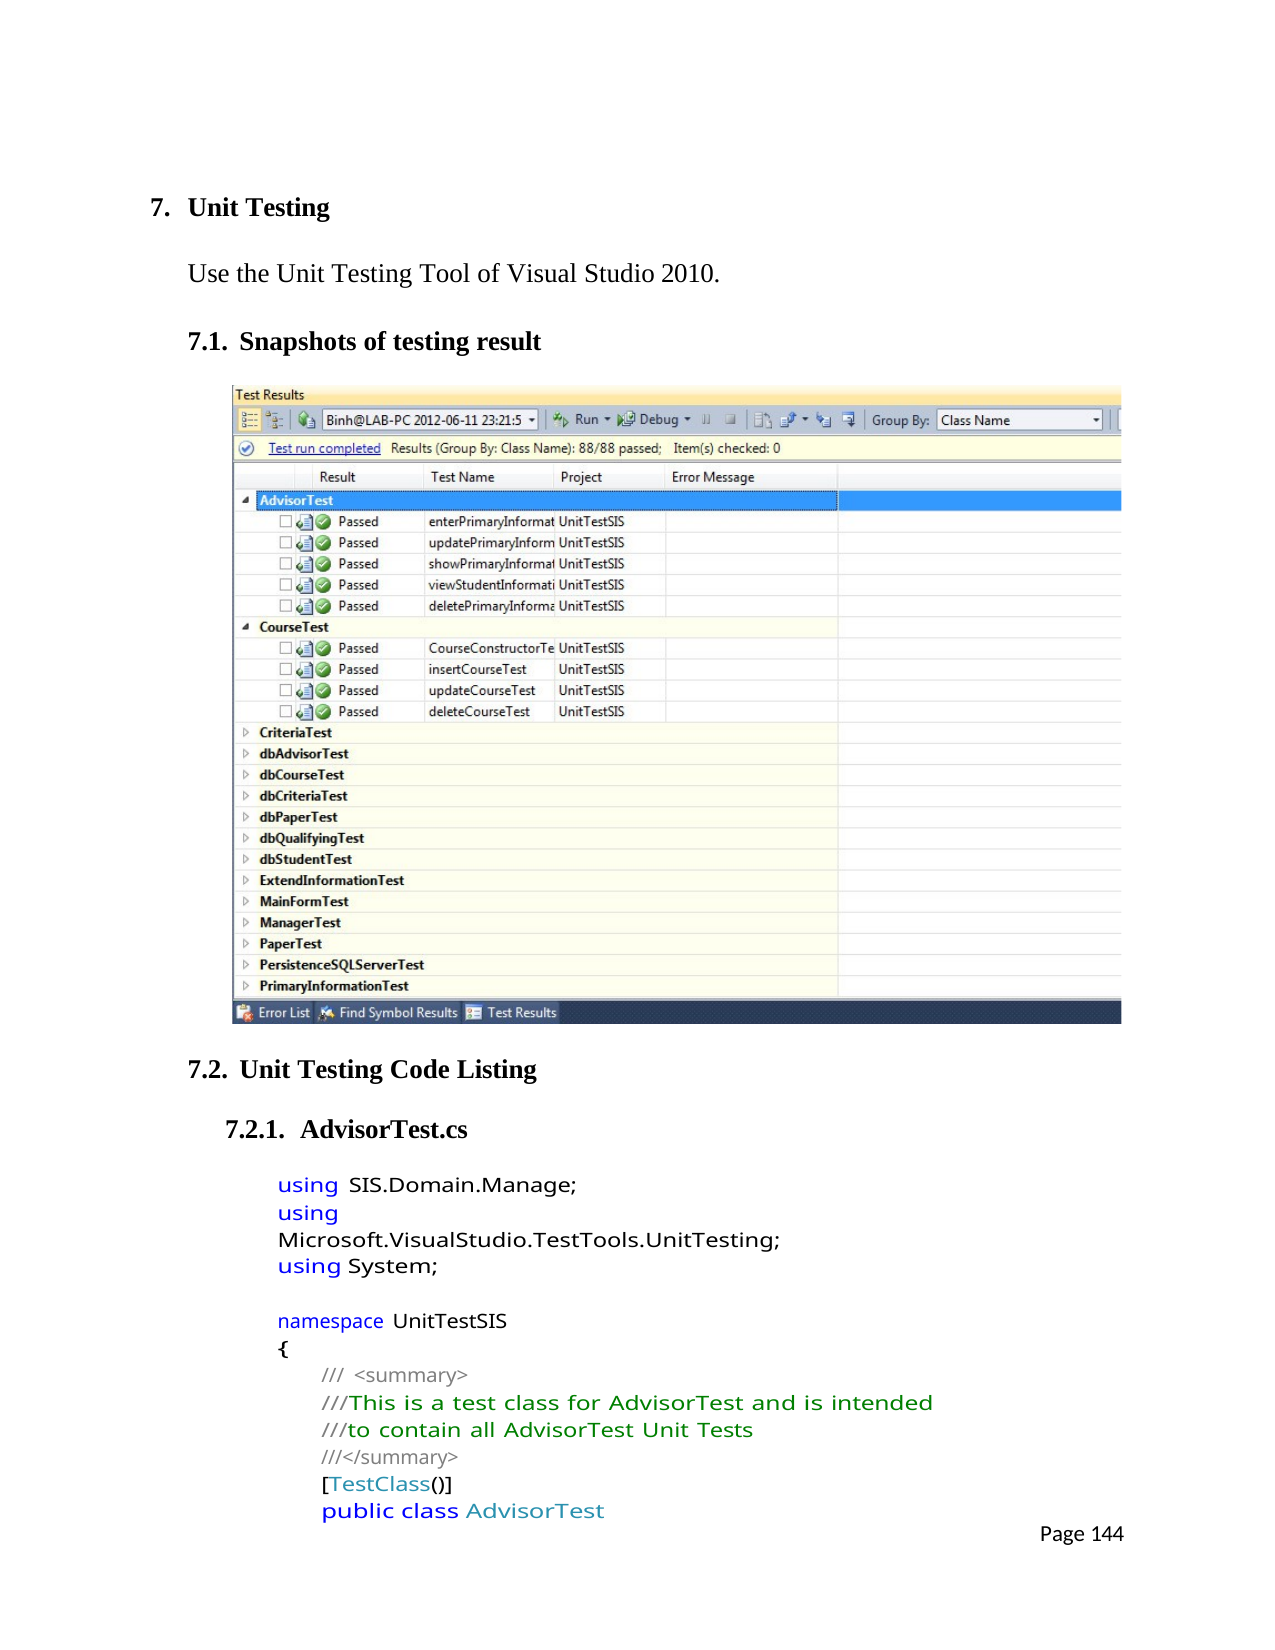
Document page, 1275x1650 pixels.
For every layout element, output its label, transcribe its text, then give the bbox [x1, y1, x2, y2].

text using SIS.Domain.Manage; [277, 1172, 1244, 1198]
text public class AdvisorTest [321, 1497, 1244, 1524]
picture [232, 385, 1122, 412]
text ///This is a test class for AdvisorTest and is intended [321, 1389, 1244, 1416]
text namespace UnitTestSIS [277, 1307, 1244, 1334]
subtitle Snapshots of testing result [187, 325, 1244, 357]
text ///</summary> [TestClass()] [321, 1443, 586, 1497]
subtitle Unit Testing Code Listing [187, 412, 1244, 1085]
subtitle Unit Testing [150, 191, 1244, 222]
subtitle AdvisorTest.cs [225, 1113, 1244, 1144]
text Use the Unit Testing Tool of Visual Studio 2010. [187, 257, 1244, 288]
text ///to contain all AdvisorTest Unit Tests [321, 1416, 1244, 1443]
text using Microsoft.VisualStudio.TestTools.UnitTesting; using System; [277, 1199, 834, 1280]
text /// <summary> [321, 1362, 1244, 1388]
text { [277, 1334, 1244, 1361]
